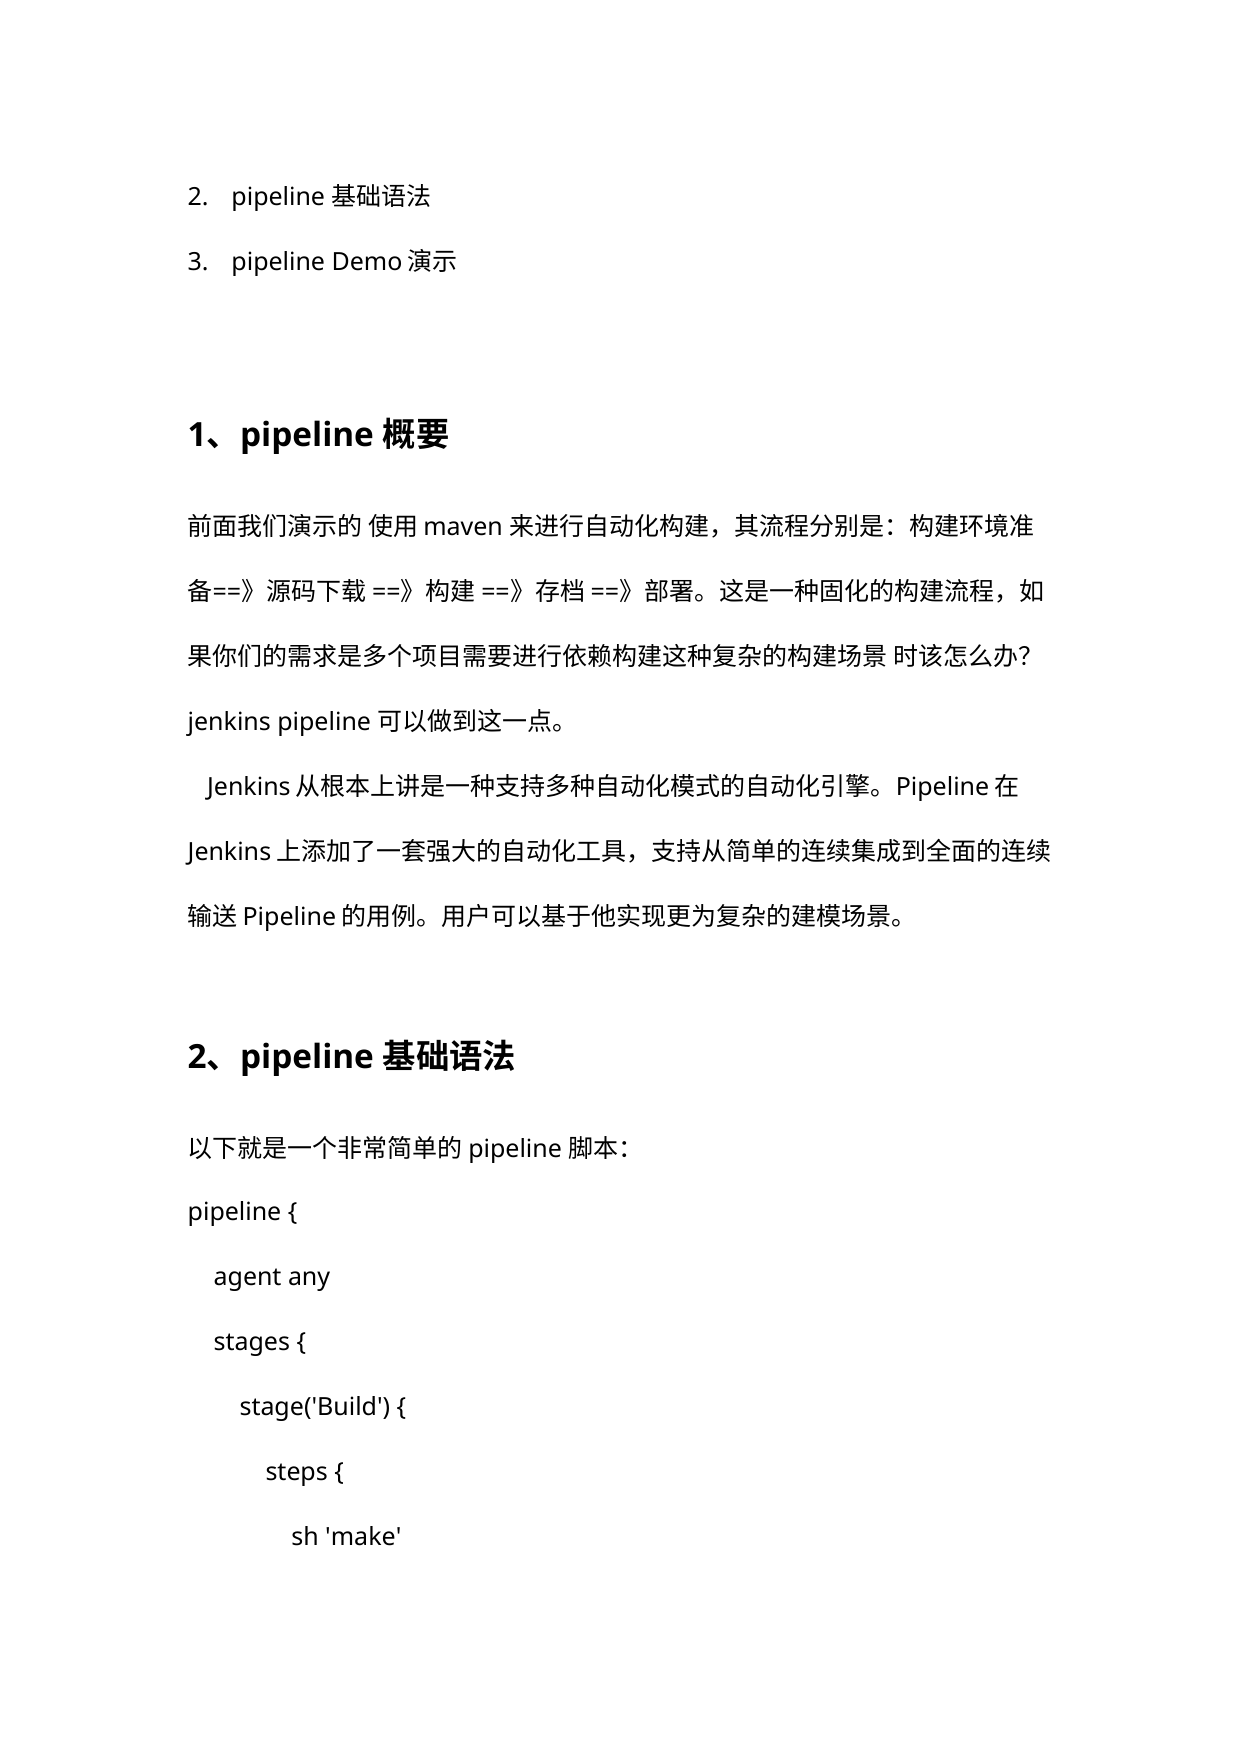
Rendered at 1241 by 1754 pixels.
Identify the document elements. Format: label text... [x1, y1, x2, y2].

text stages { [187, 1309, 1053, 1374]
text 前面我们演示的 使用maven 来进行自动化构建，其流程分别是：构建环境准备==》源码下载 ==》构建 ==》存档 ==》部署。这是一种固化的构建流程，如果你们的需求是多个项目需要进行依赖构建这种复杂的构建场景 时该怎么办？jenkins pipeline 可以做到这一点。 [187, 492, 1053, 752]
text stage('Build') { [187, 1374, 1053, 1439]
list pipeline 基础语法 [187, 162, 1053, 227]
text Jenkins从根本上讲是一种支持多种自动化模式的自动化引擎。Pipeline在Jenkins上添加了一套强大的自动化工具，支持从简单的连续集成到全面的连续输送Pipeline的用例。用户可以基于他实现更为复杂的建模场景。 [187, 752, 1053, 947]
text 以下就是一个非常简单的 pipeline 脚本： [187, 1114, 1053, 1179]
text pipeline { [187, 1179, 1053, 1244]
text 2、pipeline 基础语法 [187, 1022, 1053, 1087]
text 1、pipeline 概要 [187, 399, 1053, 464]
list pipeline Demo演示 [187, 227, 1053, 292]
text agent any [187, 1244, 1053, 1309]
text sh 'make' [187, 1504, 1053, 1569]
text steps { [187, 1439, 1053, 1504]
